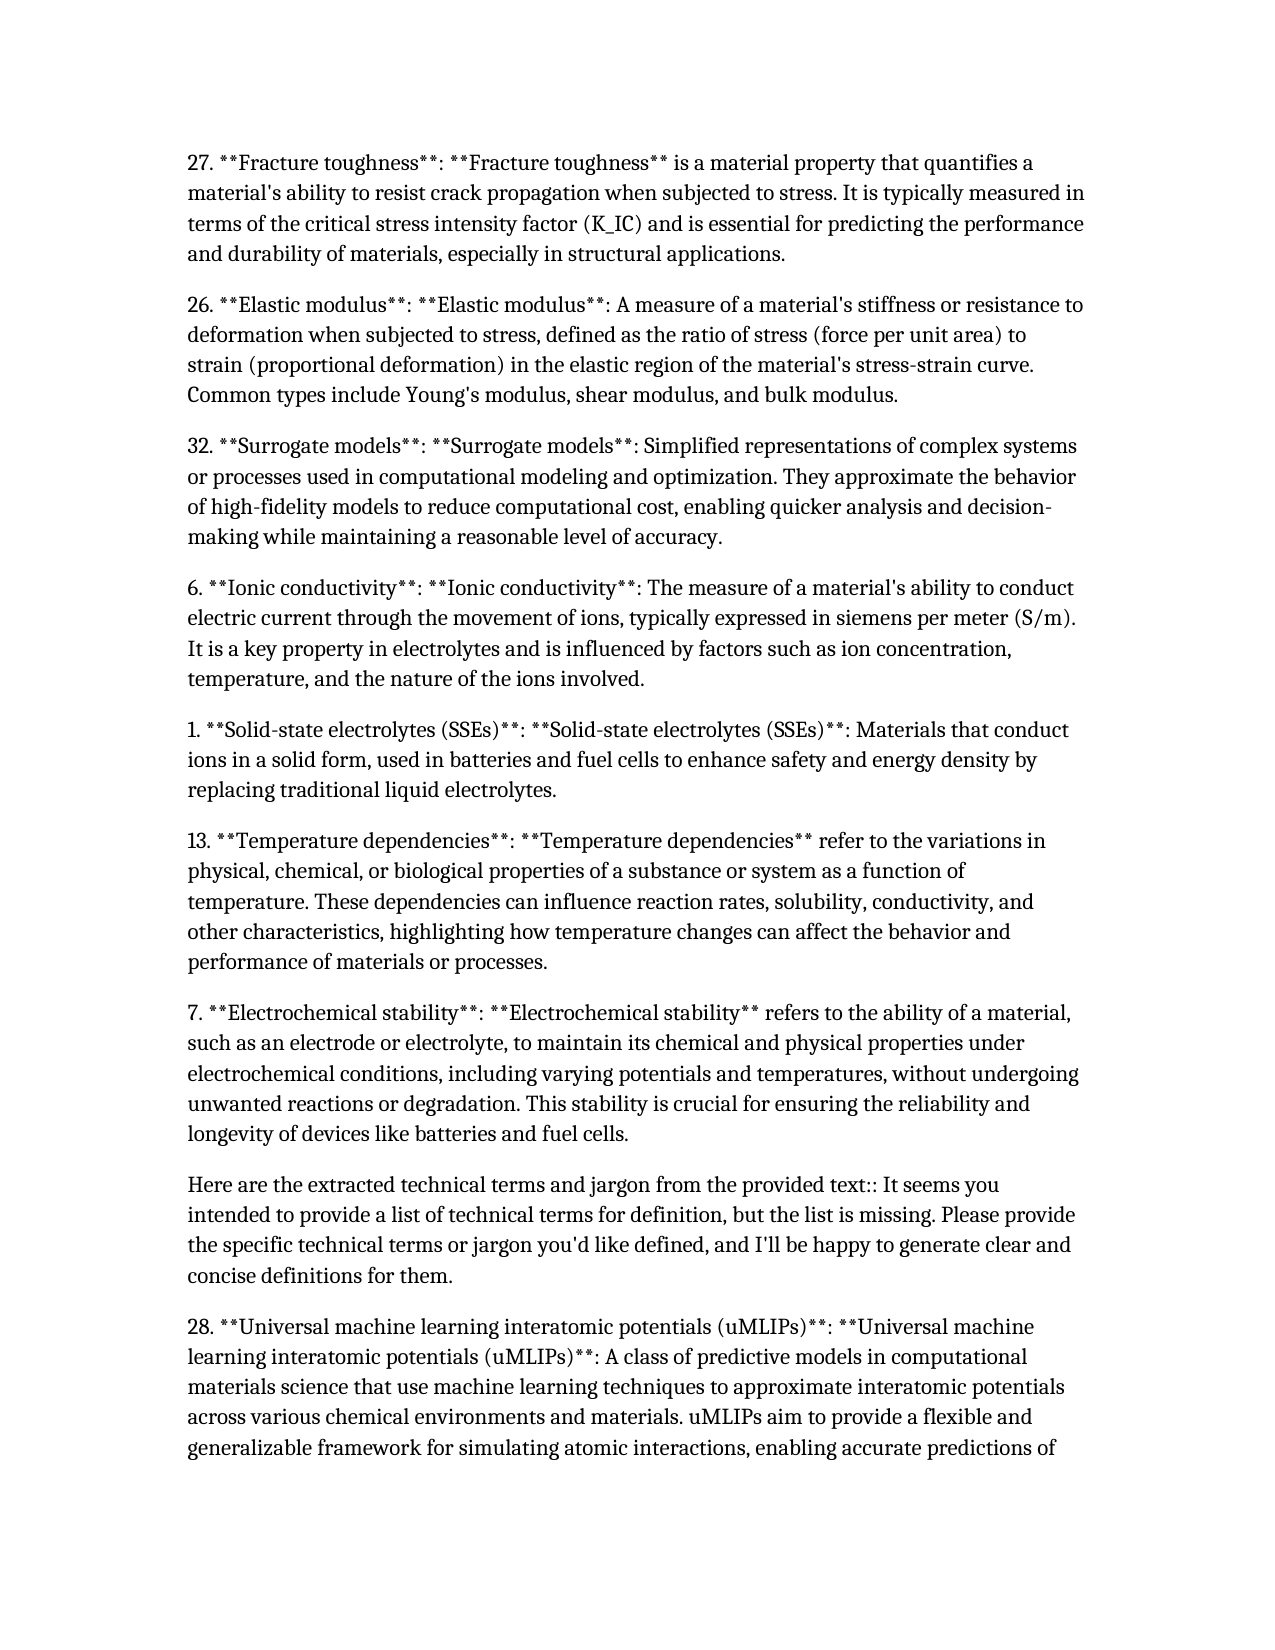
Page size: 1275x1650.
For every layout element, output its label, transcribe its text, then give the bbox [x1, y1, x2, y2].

text 6. **Ionic conductivity**: **Ionic conductivity**: The measure of a material's ability to conduct electric current through the movement of ions, typically expressed in siemens per meter (S/m). It is a key property in electrolytes and is influenced by factors such as ion concentration, temperature, and the nature of the ions involved. [187, 575, 1087, 692]
text 27. **Fracture toughness**: **Fracture toughness** is a material property that quantifies a material's ability to resist crack propagation when subjected to stress. It is typically measured in terms of the critical stress intensity factor (K_IC) and is essential for predicting the performance and durability of materials, especially in structural applications. [187, 150, 1087, 267]
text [187, 1313, 1087, 1461]
text 13. **Temperature dependencies**: **Temperature dependencies** refer to the variations in physical, chemical, or biological properties of a substance or system as a function of temperature. These dependencies can influence reaction rates, solubility, conductivity, and other characteristics, highlighting how temperature changes can affect the behavior and performance of materials or processes. [187, 828, 1087, 975]
text 7. **Electrochemical stability**: **Electrochemical stability** refers to the ability of a material, such as an electrode or electrolyte, to maintain its chemical and physical properties under electrochemical conditions, including varying potentials and temperatures, without undergoing unwanted reactions or degradation. This stability is crucial for ensuring the reliability and longevity of devices like batteries and fuel cells. [187, 1000, 1087, 1147]
text 26. **Elastic modulus**: **Elastic modulus**: A measure of a material's stiffness or resistance to deformation when subjected to stress, defined as the ratio of stress (force per unit area) to strain (proportional deformation) in the elastic region of the material's stress-strain curve. Common types include Young's modulus, shear modulus, and bulk modulus. [187, 292, 1087, 409]
text 1. **Solid-state electrolytes (SSEs)**: **Solid-state electrolytes (SSEs)**: Materials that conduct ions in a solid form, used in batteries and fuel cells to enhance safety and energy density by replacing traditional liquid electrolytes. [187, 717, 1087, 803]
text 32. **Surrogate models**: **Surrogate models**: Simplified representations of complex systems or processes used in computational modeling and optimization. They approximate the behavior of high-fidelity models to reduce computational cost, enabling quicker analysis and decision-making while maintaining a reasonable level of accuracy. [187, 433, 1087, 550]
text Here are the extracted technical terms and jargon from the provided text:: It seems you intended to provide a list of technical terms for definition, but the list is missing. Please provide the specific technical terms or jargon you'd like defined, and I'll be happy to generate clear and concise definitions for them. [187, 1172, 1087, 1289]
